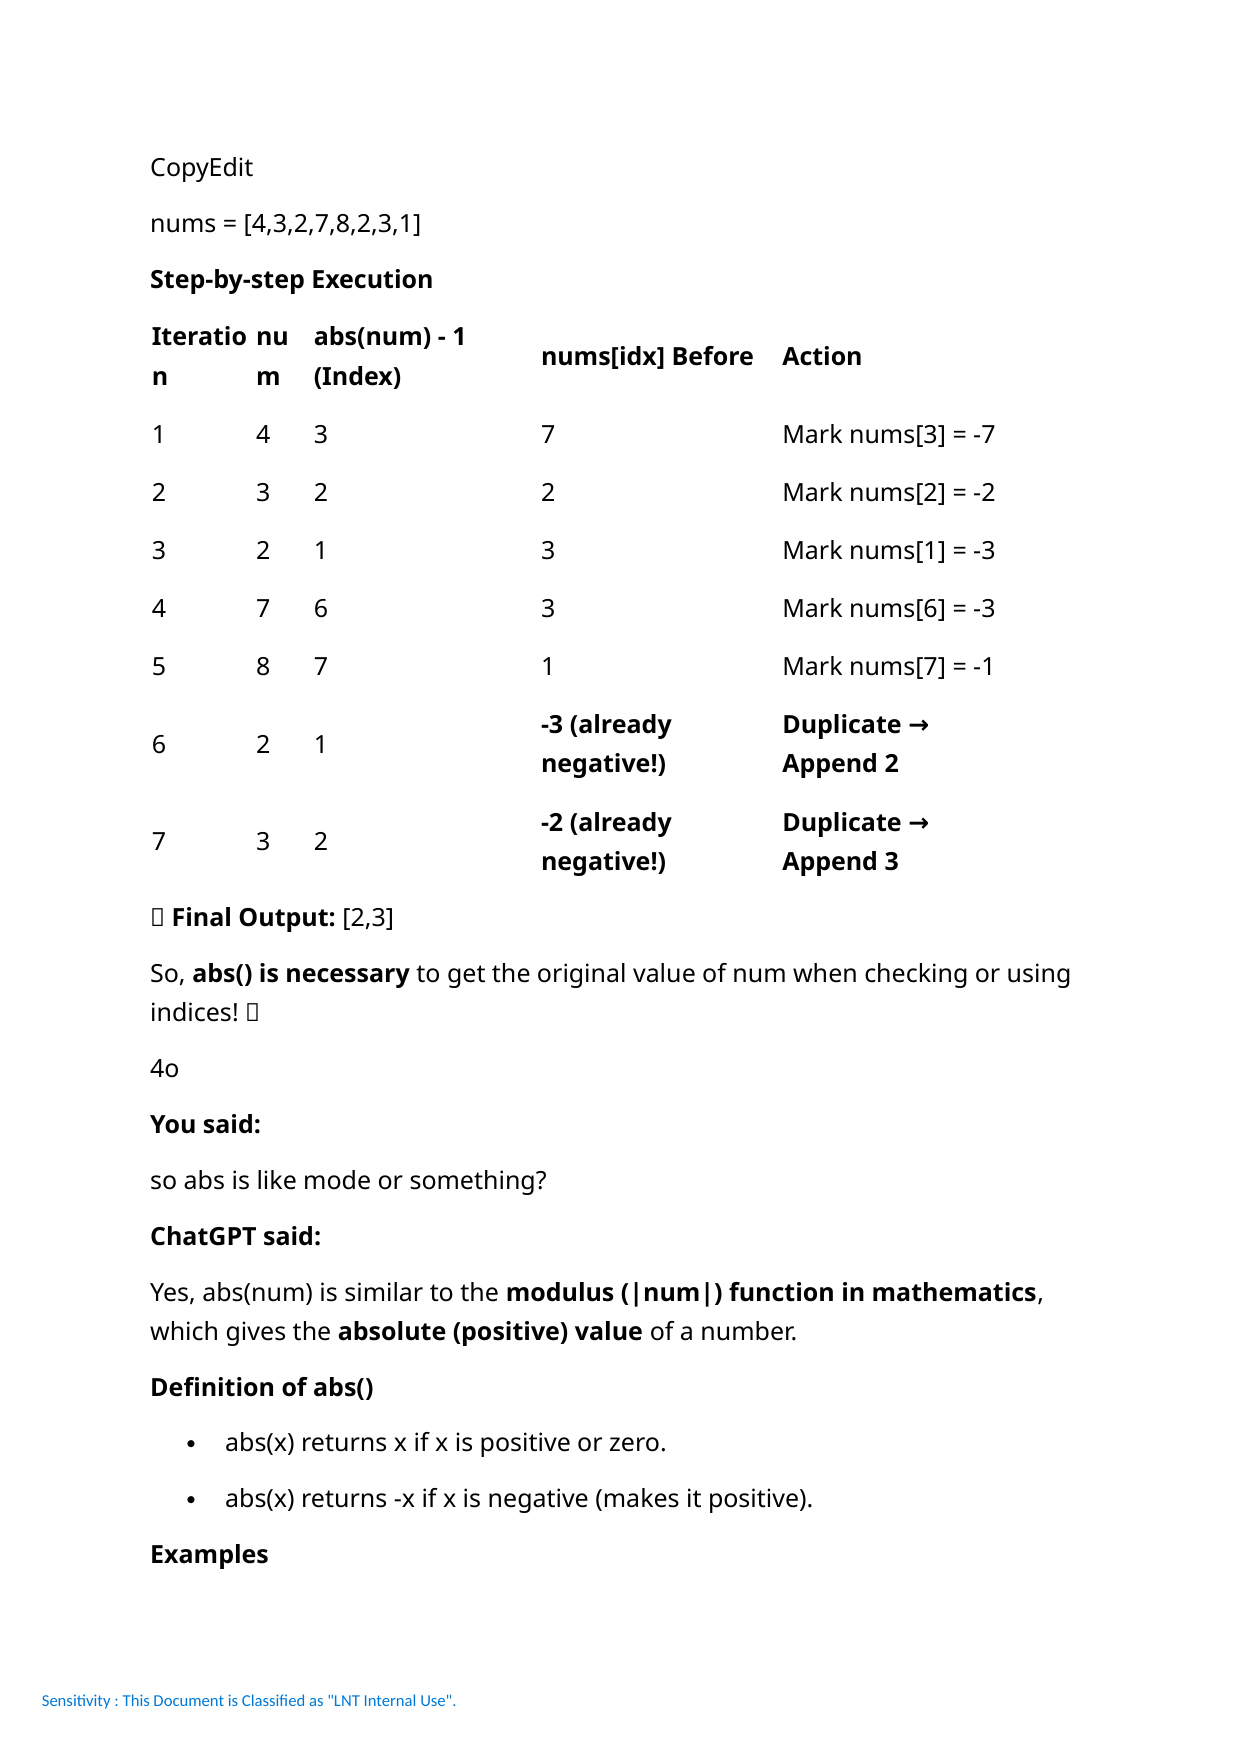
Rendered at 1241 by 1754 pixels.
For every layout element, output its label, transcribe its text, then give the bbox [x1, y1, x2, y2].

table_header abs(num) - 1 (Index) [312, 318, 539, 415]
table_cell 7 [254, 589, 312, 647]
table_cell 7 [539, 415, 780, 473]
table_cell Duplicate → Append 2 [780, 705, 1031, 803]
table_cell 2 [539, 473, 780, 531]
table_cell 2 [254, 705, 312, 803]
table_cell 2 [312, 473, 539, 531]
table_cell 3 [539, 589, 780, 647]
table_cell 2 [312, 803, 539, 900]
table_cell 3 [254, 803, 312, 900]
table_header num [254, 318, 312, 415]
text So, abs() is necessary to get the original value of num when checking or using indices! 🚀 [150, 956, 1090, 1029]
table_cell 1 [539, 647, 780, 705]
table_cell 8 [254, 647, 312, 705]
table_cell Mark nums[7] = -1 [780, 647, 1031, 705]
text ChatGPT said: [150, 1218, 1090, 1252]
table_cell Mark nums[1] = -3 [780, 531, 1031, 589]
text CopyEdit [150, 150, 1090, 184]
table_cell 2 [254, 531, 312, 589]
table_cell -2 (already negative!) [539, 803, 780, 900]
table_cell 3 [254, 473, 312, 531]
text You said: [150, 1107, 1090, 1141]
table_cell 7 [312, 647, 539, 705]
text so abs is like mode or something? [150, 1162, 1090, 1197]
table_cell 6 [312, 589, 539, 647]
text ✅ Final Output: [2,3] [150, 900, 1090, 934]
list abs(x) returns x if x is positive or zero. [187, 1425, 1090, 1459]
table_header nums[idx] Before [539, 318, 780, 415]
table_cell 3 [539, 531, 780, 589]
table_cell Mark nums[3] = -7 [780, 415, 1031, 473]
table_cell 4 [150, 589, 254, 647]
table_cell 3 [312, 415, 539, 473]
table_cell 7 [150, 803, 254, 900]
table_cell -3 (already negative!) [539, 705, 780, 803]
text Definition of abs() [150, 1369, 1090, 1403]
list abs(x) returns -x if x is negative (makes it positive). [187, 1481, 1090, 1515]
text Yes, abs(num) is similar to the modulus (|num|) function in mathematics, which gives the absolute (positive) value of a number. [150, 1274, 1090, 1347]
table_cell Mark nums[2] = -2 [780, 473, 1031, 531]
table_cell Duplicate → Append 3 [780, 803, 1031, 900]
text Examples [150, 1537, 1090, 1571]
text 4o [150, 1051, 1090, 1085]
table_cell 5 [150, 647, 254, 705]
table_cell 4 [254, 415, 312, 473]
table_cell 1 [150, 415, 254, 473]
table_cell 2 [150, 473, 254, 531]
table_cell 3 [150, 531, 254, 589]
table_header Iteration [150, 318, 254, 415]
table_cell 6 [150, 705, 254, 803]
table_cell 1 [312, 705, 539, 803]
text nums = [4,3,2,7,8,2,3,1] [150, 206, 1090, 240]
text Step-by-step Execution [150, 262, 1090, 296]
table_cell Mark nums[6] = -3 [780, 589, 1031, 647]
table_cell 1 [312, 531, 539, 589]
table_header Action [780, 318, 1031, 415]
